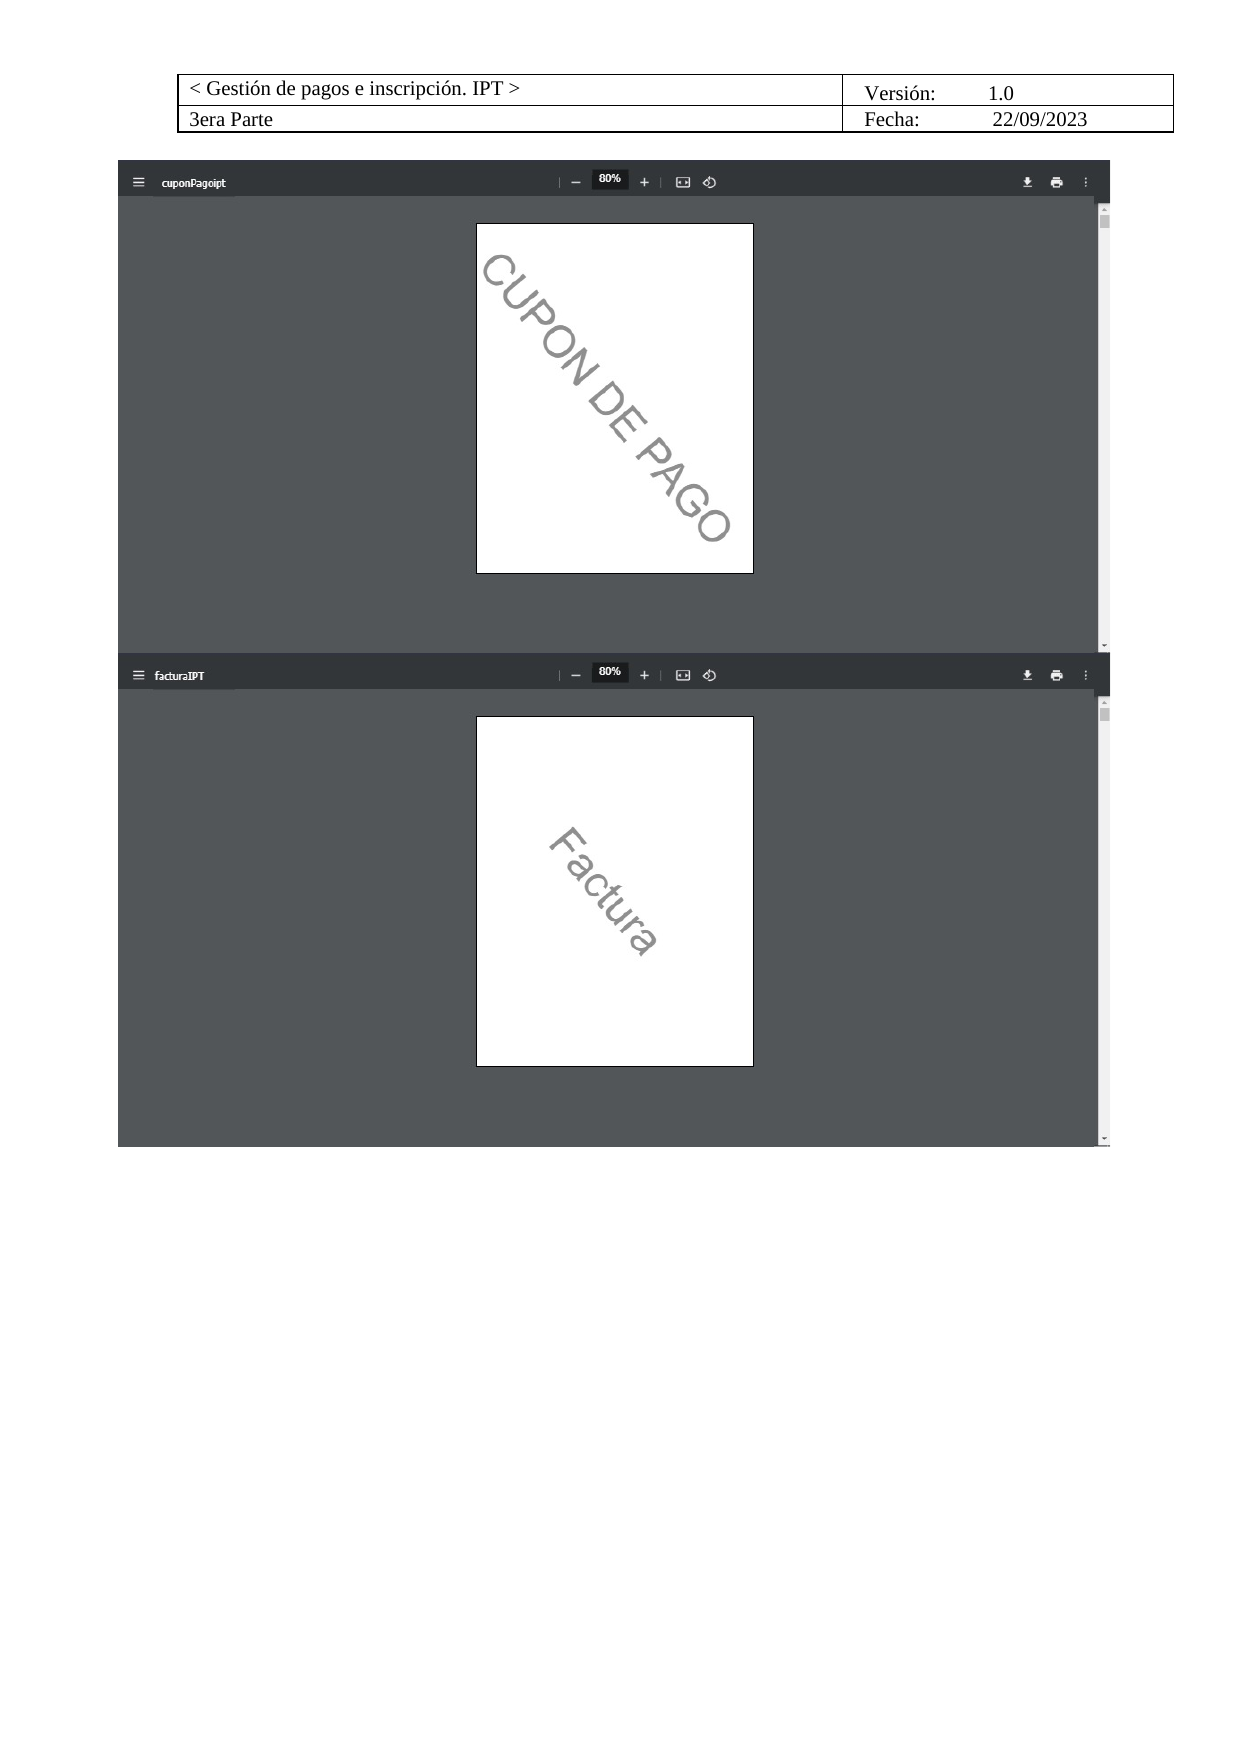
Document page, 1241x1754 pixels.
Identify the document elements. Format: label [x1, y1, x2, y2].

picture [118, 160, 1111, 1147]
